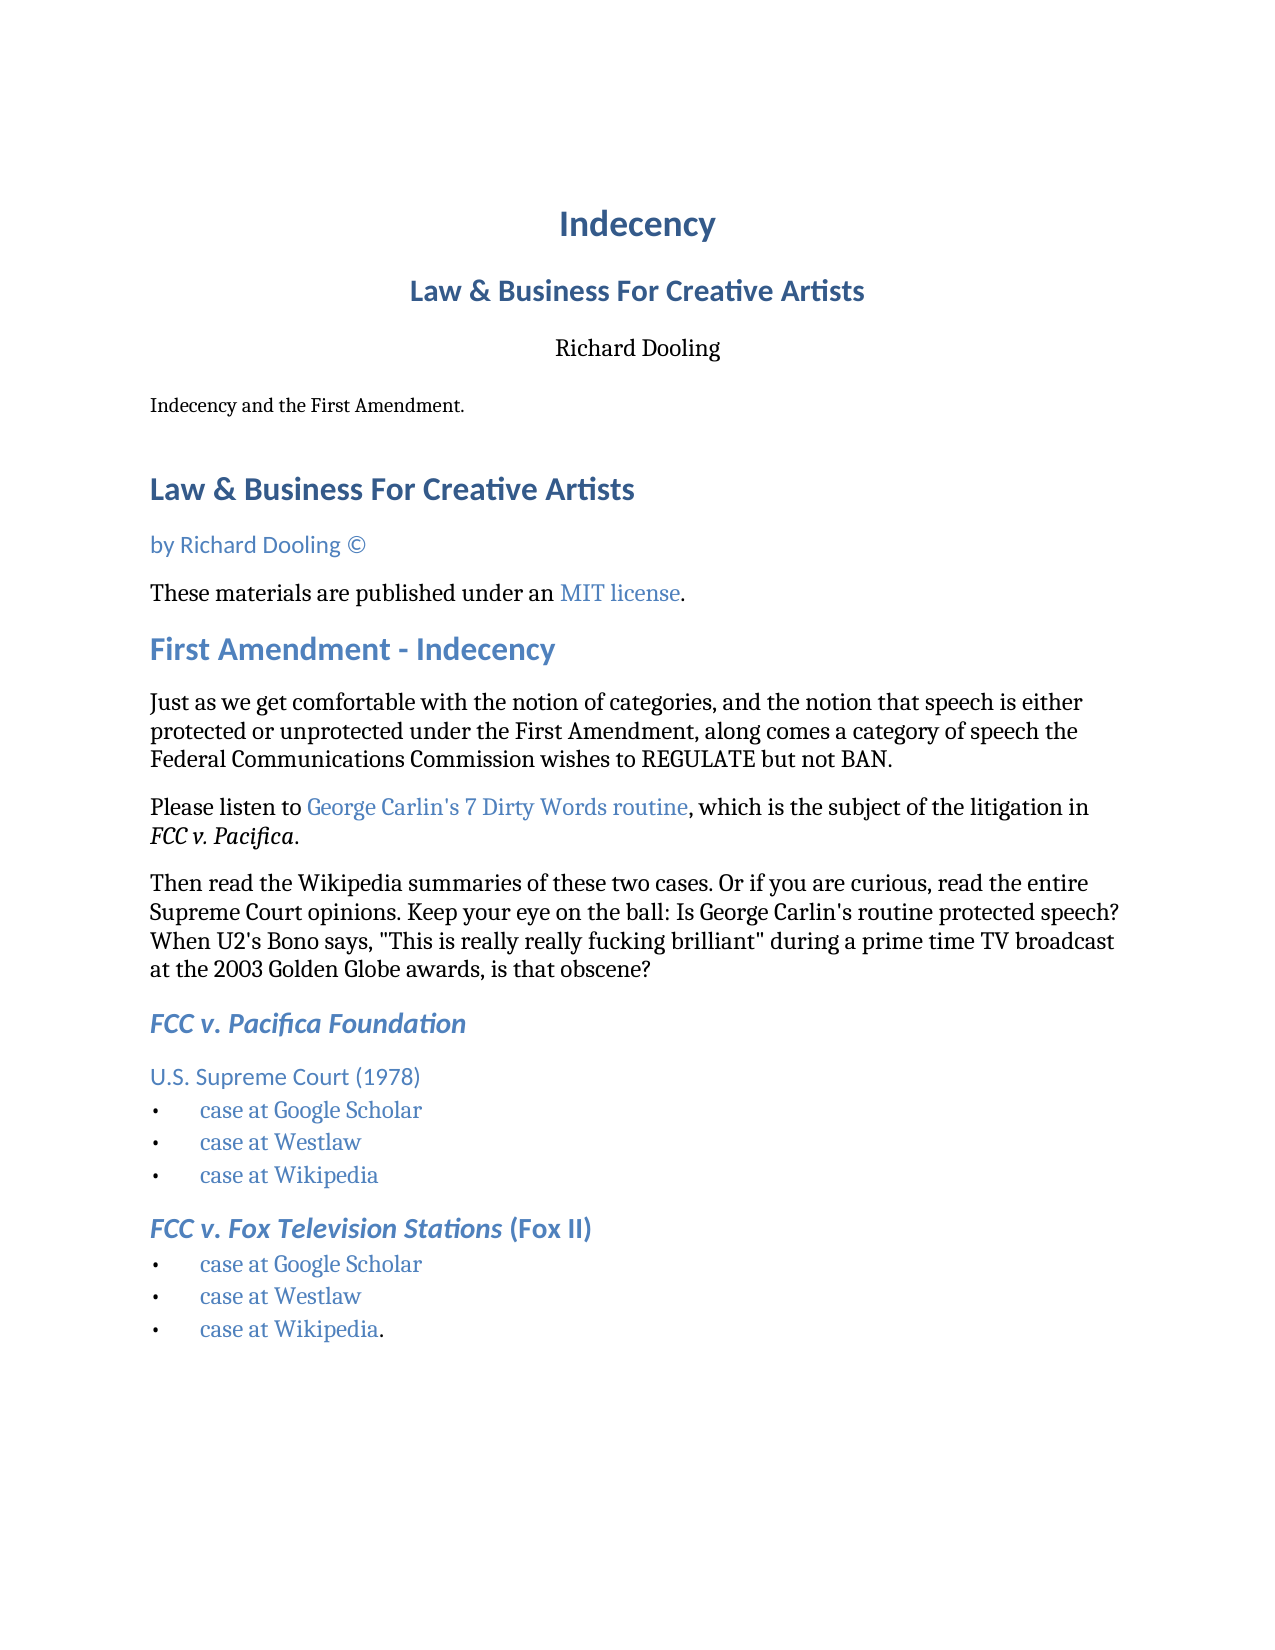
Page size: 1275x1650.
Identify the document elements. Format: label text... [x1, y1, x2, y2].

title Indecency [150, 200, 1125, 246]
list case at Wikipedia [150, 1161, 1125, 1189]
subtitle Law & Business For Creative Artists [150, 468, 1125, 509]
list case at Westlaw [150, 1282, 1125, 1311]
subtitle U.S. Supreme Court (1978) [150, 1061, 1125, 1092]
list case at Google Scholar [150, 1096, 1125, 1124]
list case at Westlaw [150, 1128, 1125, 1157]
text Then read the Wikipedia summaries of these two cases. Or if you are curious, read the entire Supreme Court opinions. Keep your eye on the ball: Is George Carlin's routine protected speech? When U2's Bono says, "This is really really fucking brilliant" during a prime time TV broadcast at the 2003 Golden Globe awards, is that obscene? [150, 869, 1125, 984]
list case at Wikipedia. [150, 1314, 1125, 1343]
text Please listen to George Carlin's 7 Dirty Words routine, which is the subject of the litigation in FCC v. Pacifica. [150, 793, 1125, 850]
subtitle FCC v. Pacifica Foundation [150, 1005, 1125, 1041]
subtitle First Amendment - Indecency [150, 628, 1125, 669]
text Richard Dooling [150, 334, 1125, 363]
subtitle by Richard Dooling © [150, 529, 1125, 560]
text Indecency and the First Amendment. [150, 394, 1125, 418]
text These materials are published under an MIT license. [150, 579, 1125, 607]
subtitle Law & Business For Creative Artists [150, 271, 1125, 309]
list case at Google Scholar [150, 1249, 1125, 1278]
subtitle FCC v. Fox Television Stations (Fox II) [150, 1210, 1125, 1246]
text Just as we get comfortable with the notion of categories, and the notion that speech is either protected or unprotected under the First Amendment, along comes a category of speech the Federal Communications Commission wishes to REGULATE but not BAN. [150, 688, 1125, 774]
